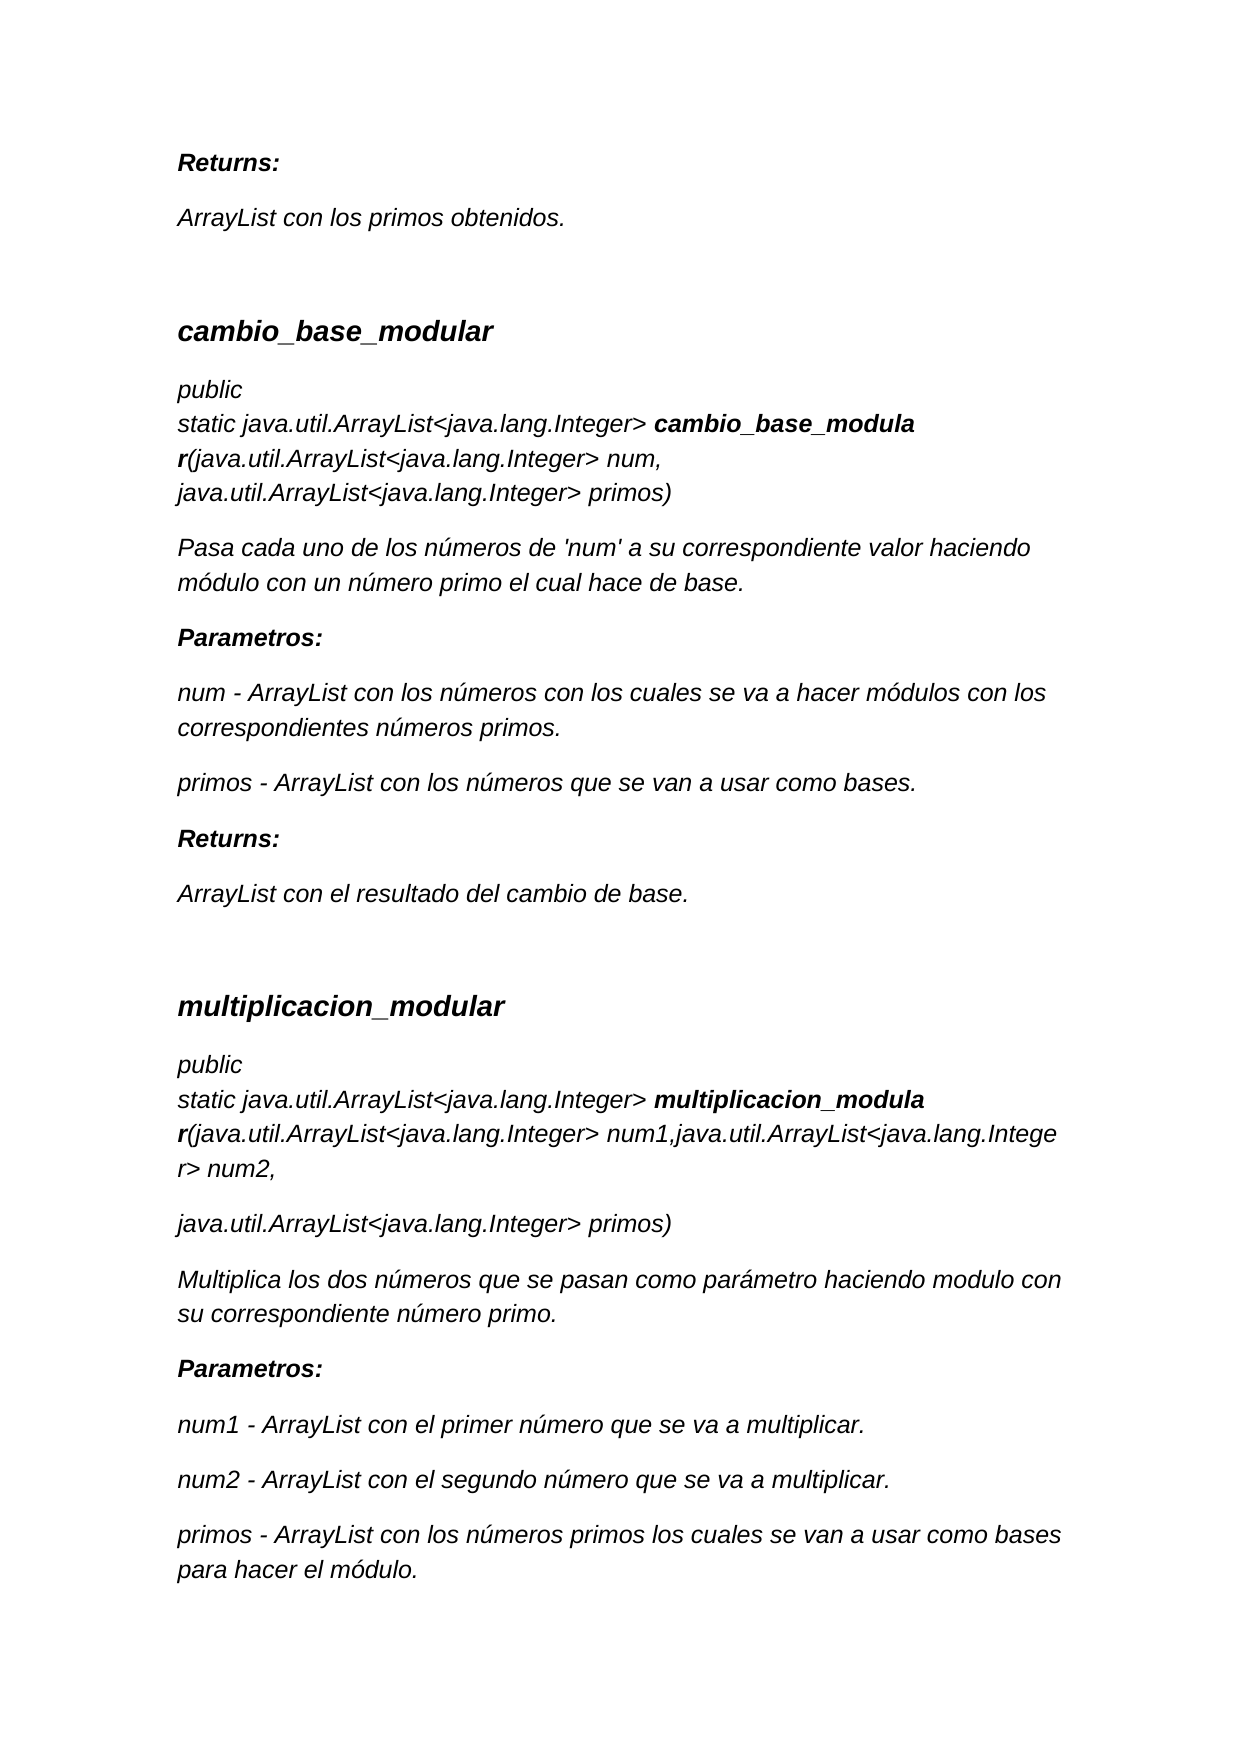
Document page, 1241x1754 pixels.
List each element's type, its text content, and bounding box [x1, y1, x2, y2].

text Returns: [177, 823, 1063, 852]
text Returns: [177, 148, 1063, 176]
text primos - ArrayList con los números primos los cuales se van a usar como bases para hacer el módulo. [177, 1520, 1063, 1583]
text multiplicacion_modular [177, 989, 1063, 1023]
text java.util.ArrayList<java.lang.Integer> primos) [177, 1209, 1063, 1238]
text ArrayList con los primos obtenidos. [177, 203, 1063, 232]
text Parametros: [177, 623, 1063, 652]
text cambio_base_modular [177, 313, 1063, 347]
text Parametros: [177, 1354, 1063, 1383]
text num2 - ArrayList con el segundo número que se va a multiplicar. [177, 1465, 1063, 1494]
text primos - ArrayList con los números que se van a usar como bases. [177, 768, 1063, 797]
text num1 - ArrayList con el primer número que se va a multiplicar. [177, 1410, 1063, 1438]
text num - ArrayList con los números con los cuales se va a hacer módulos con los correspondientes números primos. [177, 678, 1063, 742]
text public static java.util.ArrayList<java.lang.Integer> multiplicacion_modular(java.util.ArrayList<java.lang.Integer> num1,java.util.ArrayList<java.lang.Integer> num2, [177, 1051, 1063, 1183]
text ArrayList con el resultado del cambio de base. [177, 879, 1063, 908]
text Multiplica los dos números que se pasan como parámetro haciendo modulo con su correspondiente número primo. [177, 1264, 1063, 1328]
text Pasa cada uno de los números de 'num' a su correspondiente valor haciendo módulo con un número primo el cual hace de base. [177, 533, 1063, 597]
